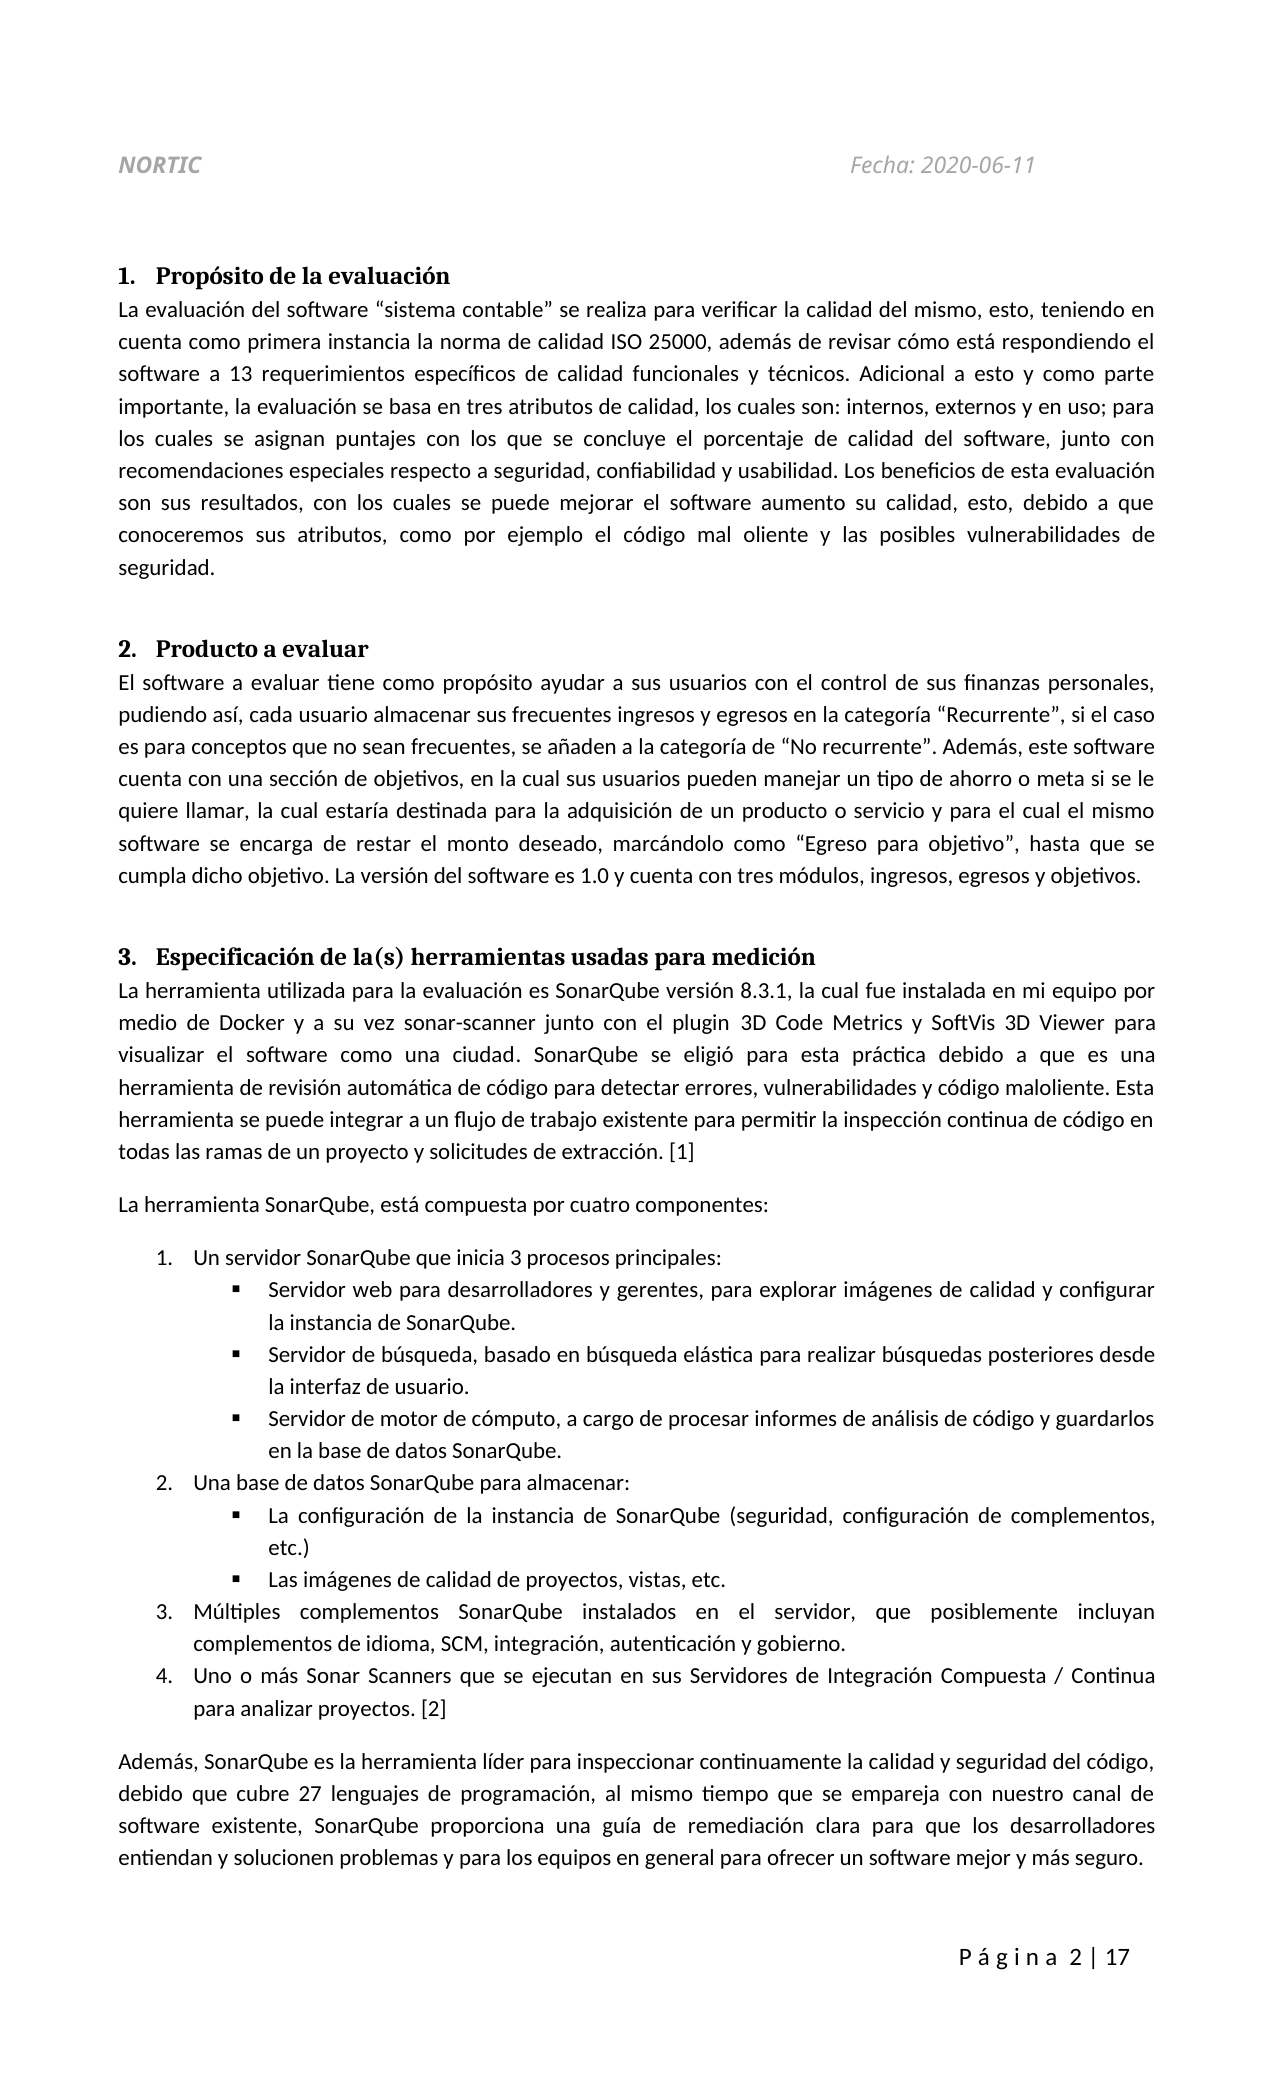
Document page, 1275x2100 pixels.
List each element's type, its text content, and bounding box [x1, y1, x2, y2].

list Servidor de búsqueda, basado en búsqueda elástica para realizar búsquedas posteriores desde la interfaz de usuario. [231, 1340, 1157, 1400]
text El software a evaluar tiene como propósito ayudar a sus usuarios con el control de sus finanzas personales, pudiendo así, cada usuario almacenar sus frecuentes ingresos y egresos en la categoría “Recurrente”, si el caso es para conceptos que no sean frecuentes, se añaden a la categoría de “No recurrente”. Además, este software cuenta con una sección de objetivos, en la cual sus usuarios pueden manejar un tipo de ahorro o meta si se le quiere llamar, la cual estaría destinada para la adquisición de un producto o servicio y para el cual el mismo software se encarga de restar el monto deseado, marcándolo como “Egreso para objetivo”, hasta que se cumpla dicho objetivo. La versión del software es 1.0 y cuenta con tres módulos, ingresos, egresos y objetivos. [118, 668, 1157, 889]
text La herramienta utilizada para la evaluación es SonarQube versión 8.3.1, la cual fue instalada en mi equipo por medio de Docker y a su vez sonar-scanner junto con el plugin 3D Code Metrics y SoftVis 3D Viewer para visualizar el software como una ciudad. SonarQube se eligió para esta práctica debido a que es una herramienta de revisión automática de código para detectar errores, vulnerabilidades y código maloliente. Esta herramienta se puede integrar a un flujo de trabajo existente para permitir la inspección continua de código en todas las ramas de un proyecto y solicitudes de extracción. [1] [118, 976, 1157, 1165]
list Servidor web para desarrolladores y gerentes, para explorar imágenes de calidad y configurar la instancia de SonarQube. [231, 1275, 1157, 1336]
subtitle Propósito de la evaluación [118, 262, 1157, 291]
subtitle Producto a evaluar [118, 635, 1157, 664]
subtitle Especificación de la(s) herramientas usadas para medición [118, 943, 1157, 972]
list Un servidor SonarQube que inicia 3 procesos principales: [156, 1243, 1157, 1271]
list Servidor de motor de cómputo, a cargo de procesar informes de análisis de código y guardarlos en la base de datos SonarQube. [231, 1404, 1157, 1464]
list Uno o más Sonar Scanners que se ejecutan en sus Servidores de Integración Compuesta / Continua para analizar proyectos. [2] [156, 1662, 1157, 1722]
list Múltiples complementos SonarQube instalados en el servidor, que posiblemente incluyan complementos de idioma, SCM, integración, autenticación y gobierno. [156, 1597, 1157, 1657]
text La evaluación del software “sistema contable” se realiza para verificar la calidad del mismo, esto, teniendo en cuenta como primera instancia la norma de calidad ISO 25000, además de revisar cómo está respondiendo el software a 13 requerimientos específicos de calidad funcionales y técnicos. Adicional a esto y como parte importante, la evaluación se basa en tres atributos de calidad, los cuales son: internos, externos y en uso; para los cuales se asignan puntajes con los que se concluye el porcentaje de calidad del software, junto con recomendaciones especiales respecto a seguridad, confiabilidad y usabilidad. Los beneficios de esta evaluación son sus resultados, con los cuales se puede mejorar el software aumento su calidad, esto, debido a que conoceremos sus atributos, como por ejemplo el código mal oliente y las posibles vulnerabilidades de seguridad. [118, 295, 1157, 581]
list Una base de datos SonarQube para almacenar: [156, 1468, 1157, 1497]
list Las imágenes de calidad de proyectos, vistas, etc. [231, 1565, 1157, 1593]
list La configuración de la instancia de SonarQube (seguridad, configuración de complementos, etc.) [231, 1501, 1157, 1561]
text Además, SonarQube es la herramienta líder para inspeccionar continuamente la calidad y seguridad del código, debido que cubre 27 lenguajes de programación, al mismo tiempo que se empareja con nuestro canal de software existente, SonarQube proporciona una guía de remediación clara para que los desarrolladores entiendan y solucionen problemas y para los equipos en general para ofrecer un software mejor y más seguro. [118, 1747, 1157, 1871]
text La herramienta SonarQube, está compuesta por cuatro componentes: [118, 1190, 1157, 1218]
